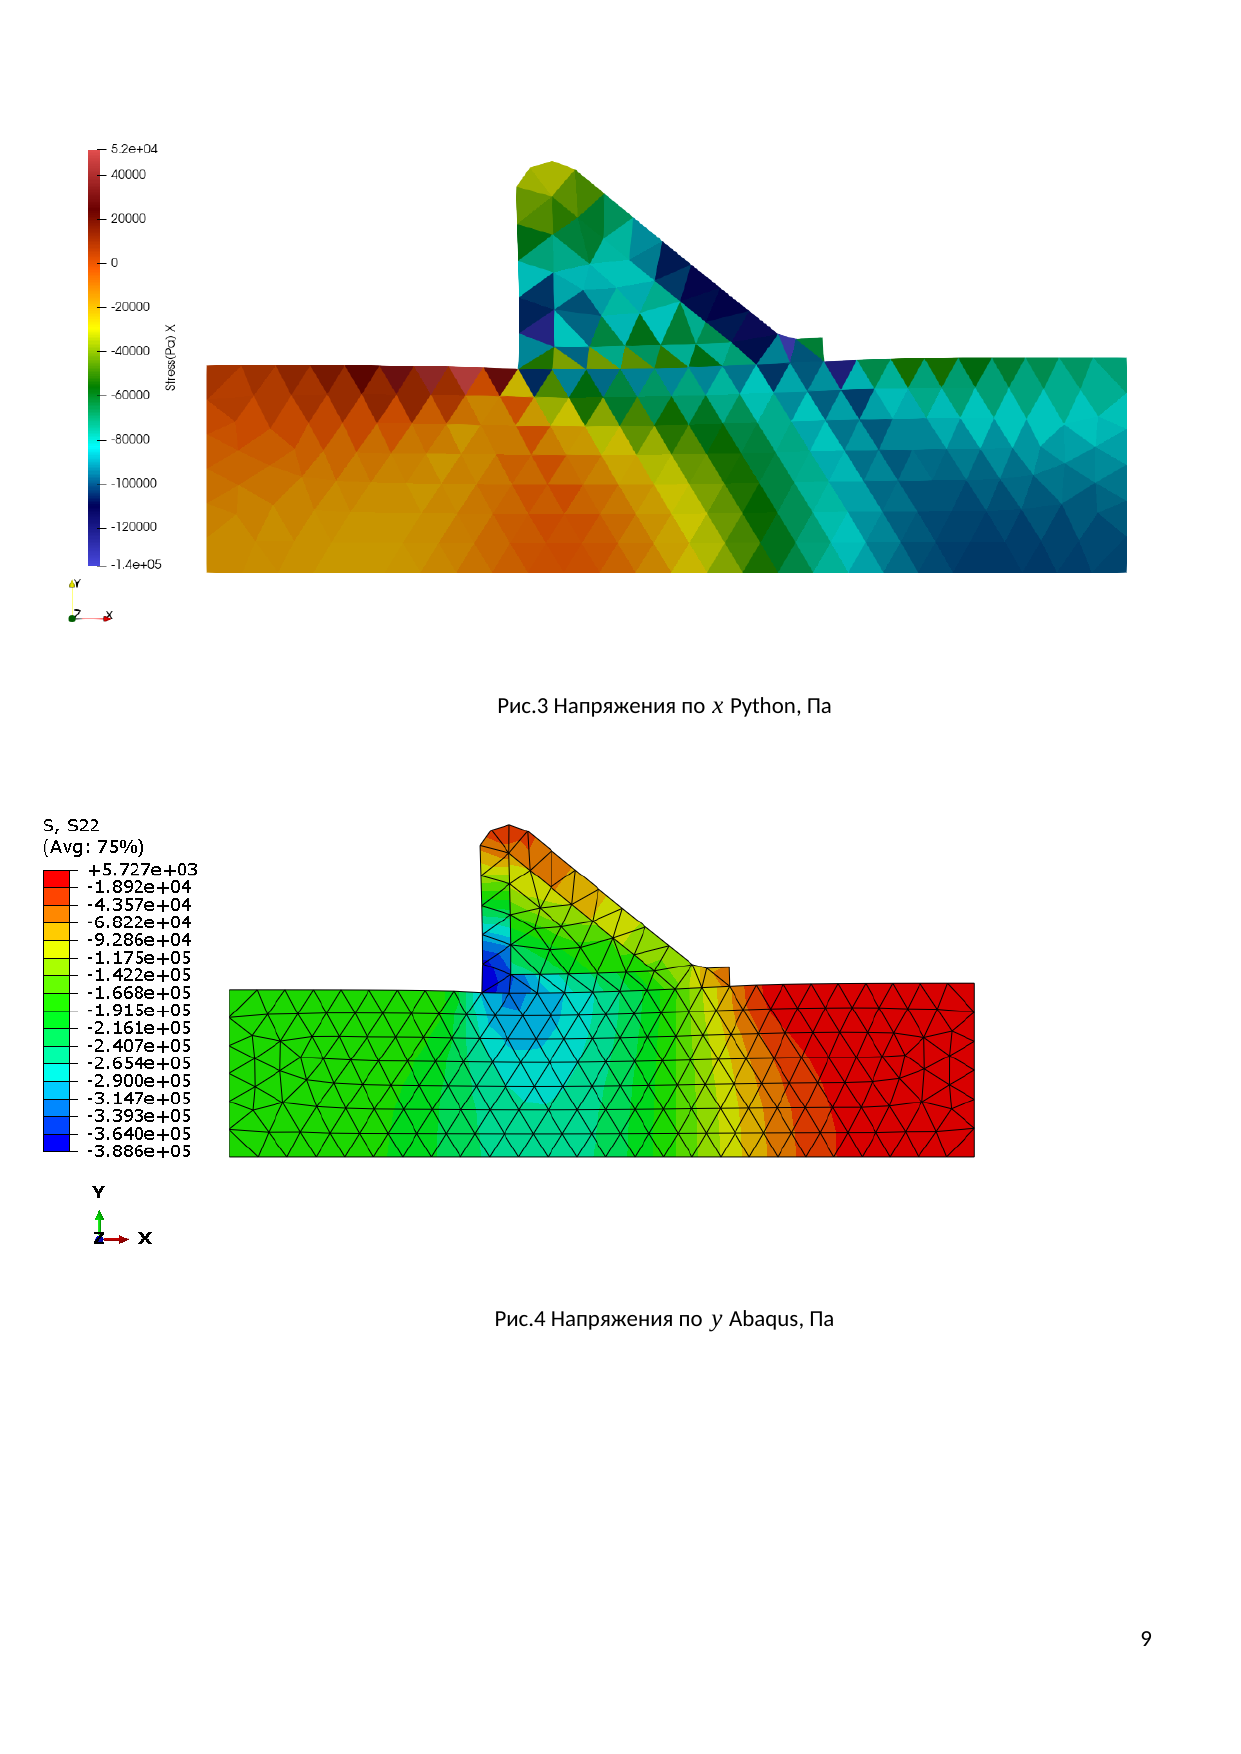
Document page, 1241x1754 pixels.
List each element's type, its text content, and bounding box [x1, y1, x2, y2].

text Рис.3 Напряжения по Python, Па [177, 690, 1152, 719]
text Рис.4 Напряжения по Abaqus, Па [177, 1284, 1152, 1332]
picture [0, 785, 1241, 1284]
picture [0, 118, 1241, 690]
